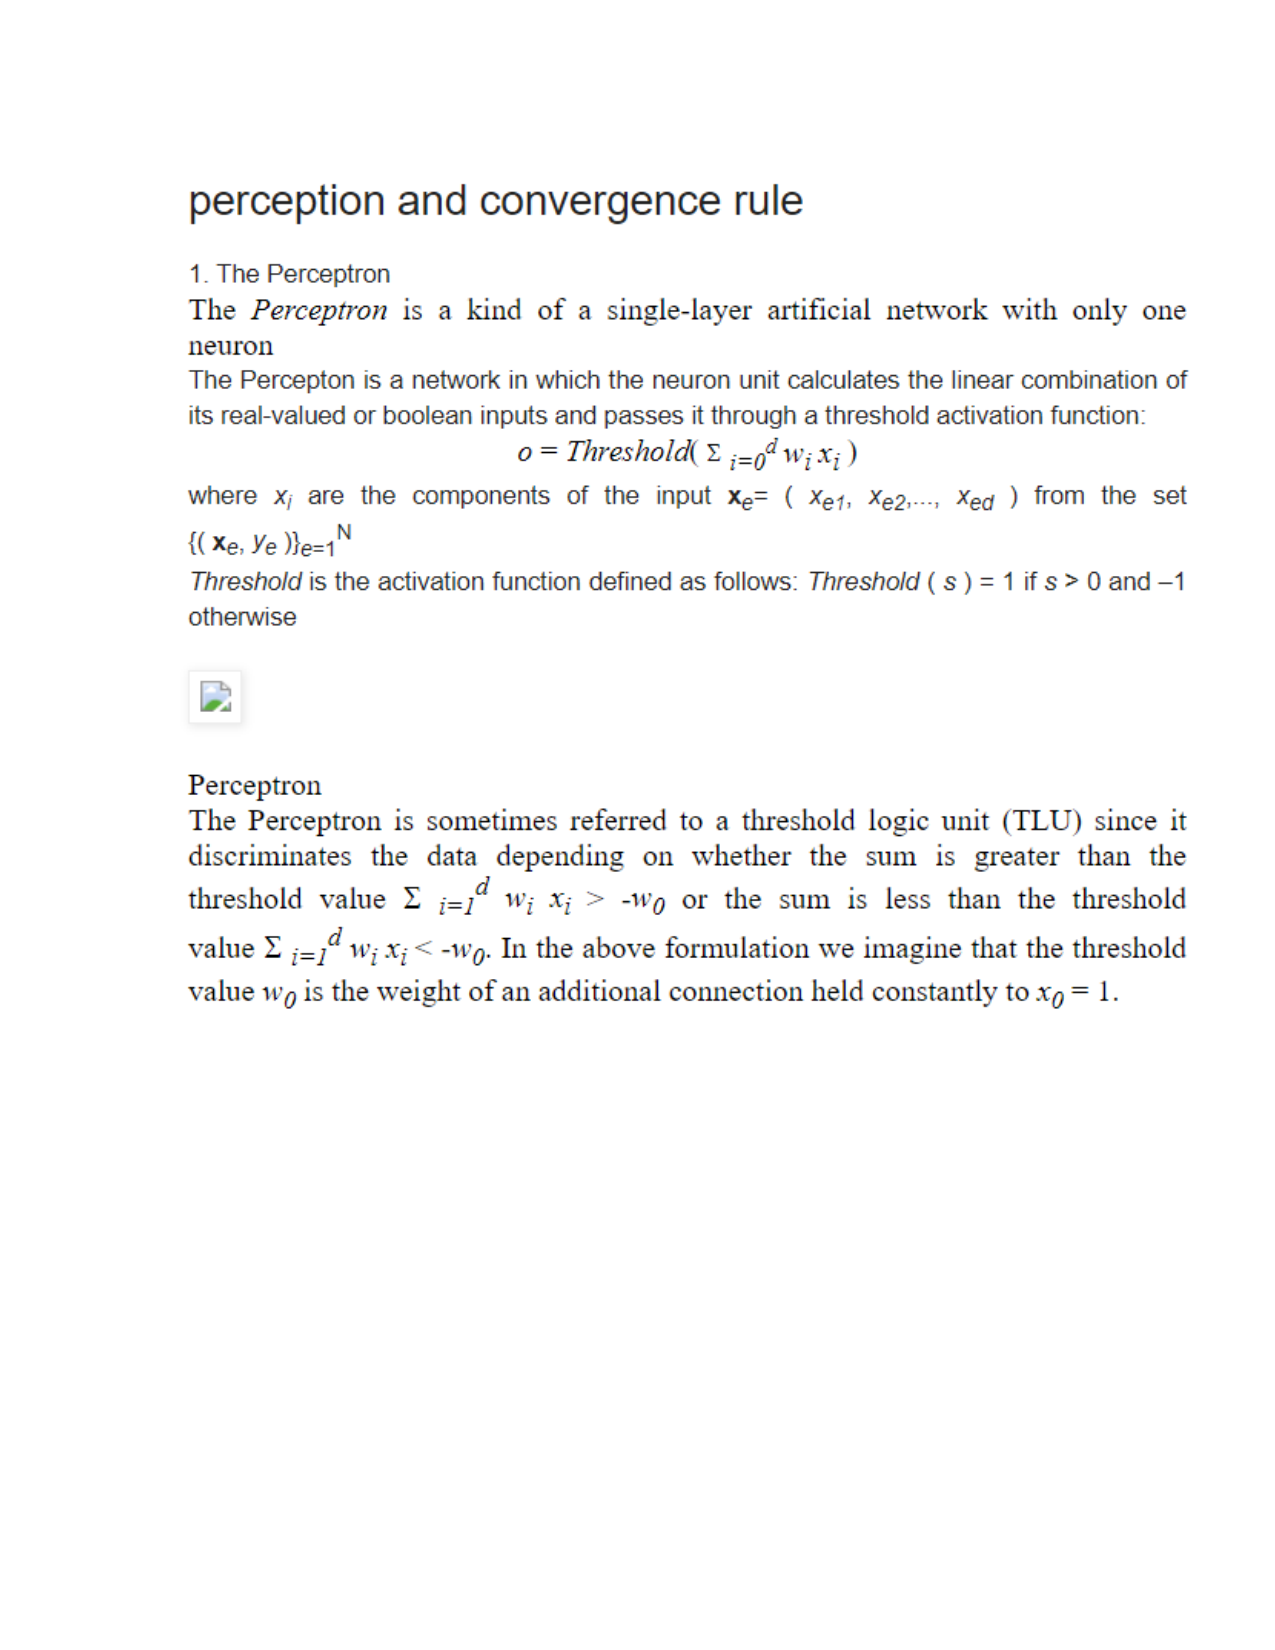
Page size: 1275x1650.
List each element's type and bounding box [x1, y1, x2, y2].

picture [150, 150, 1233, 1018]
